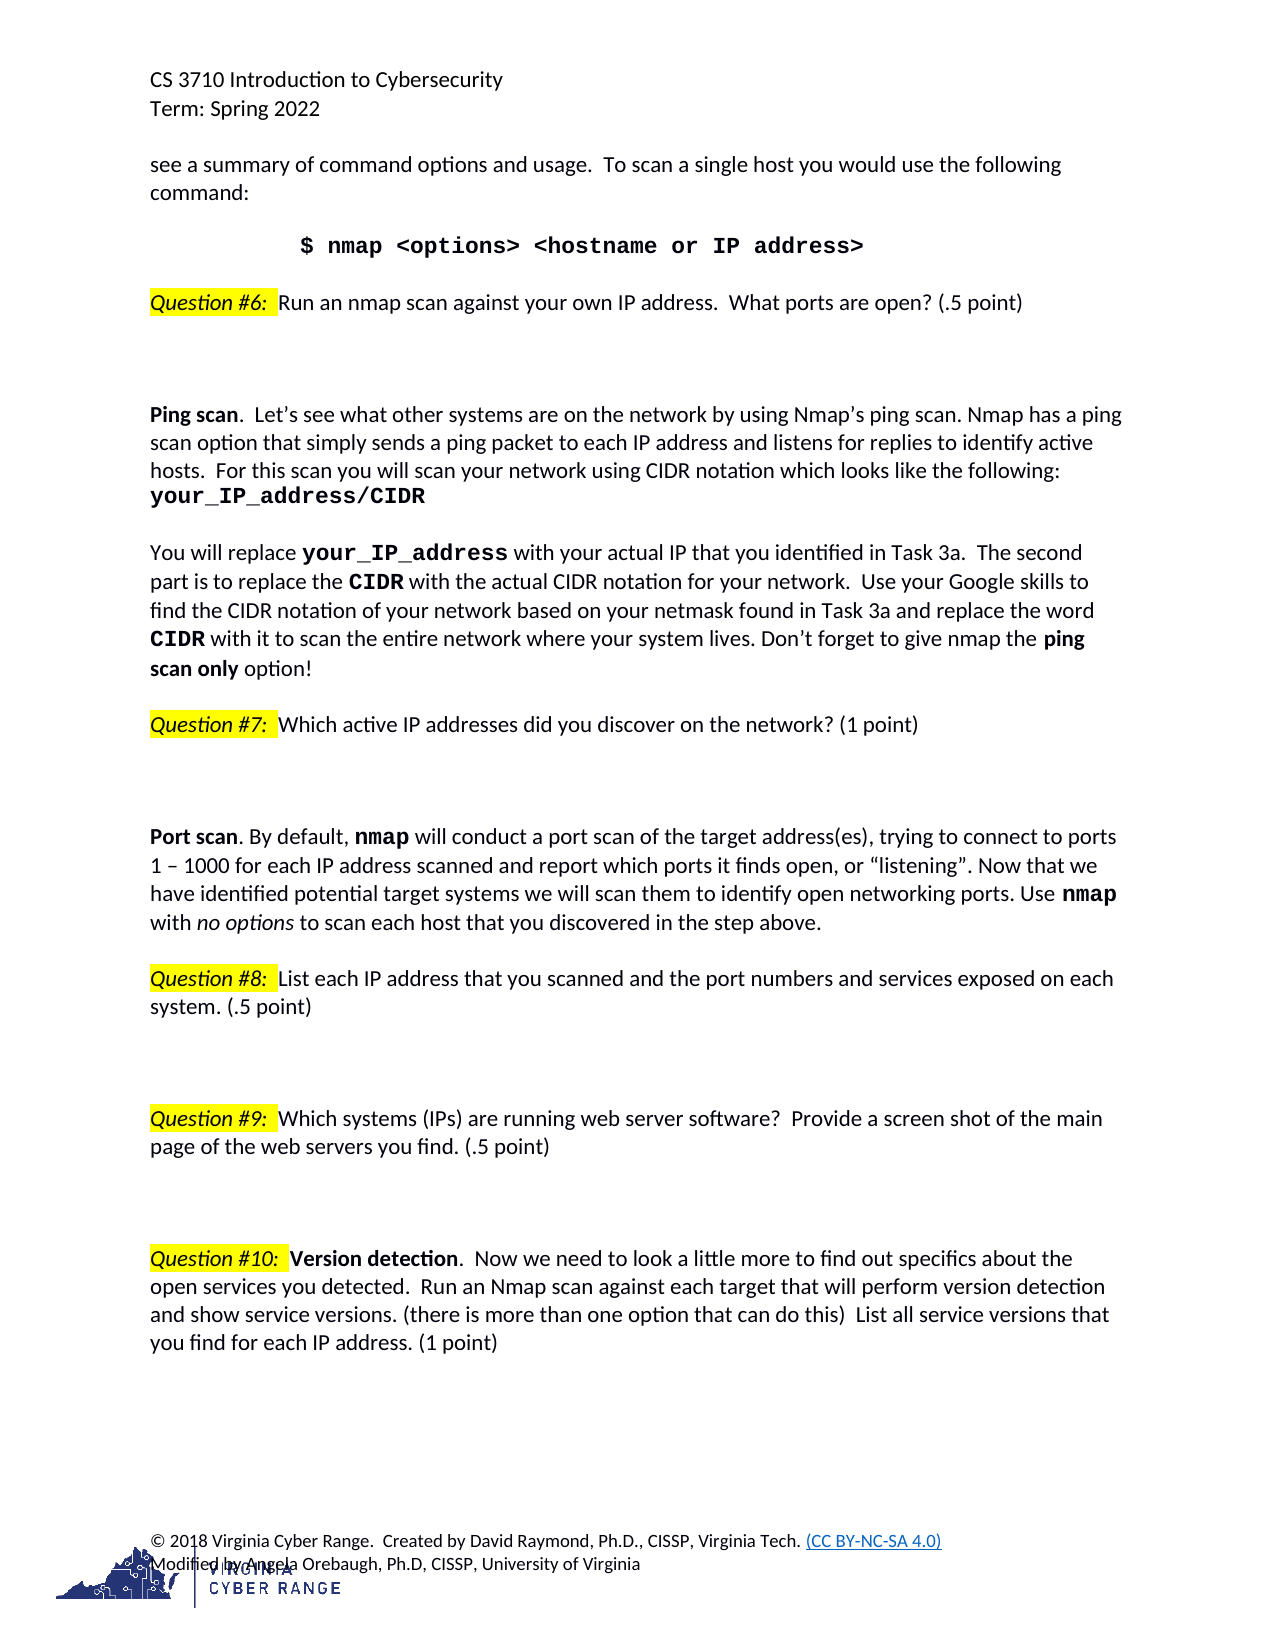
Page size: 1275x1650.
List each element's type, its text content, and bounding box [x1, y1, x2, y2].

text Question #7: Which active IP addresses did you discover on the network? (1 point) [278, 710, 1125, 738]
text Question #8: List each IP address that you scanned and the port numbers and services exposed on each system. (.5 point) [150, 964, 1125, 1020]
text Question #6: Run an nmap scan against your own IP address. What ports are open? (.5 point) [278, 288, 1125, 316]
picture [181, 1536, 186, 1546]
picture [46, 1536, 351, 1617]
text You will replace your_IP_address with your actual IP that you identified in Task 3a. The second part is to replace the CIDR with the actual CIDR notation for your network. Use your Google skills to find the CIDR notation of your network based on your netmask found in Task 3a and replace the word CIDR with it to scan the entire network where your system lives. Don’t forget to give nmap the ping scan only option! [150, 538, 1125, 682]
text Ping scan. Let’s see what other systems are on the network by using Nmap’s ping scan. Nmap has a ping scan option that simply sends a ping packet to each IP address and listens for replies to identify active hosts. For this scan you will scan your network using CIDR notation which looks like the following: your_IP_address/CIDR [150, 400, 1125, 510]
picture [214, 1536, 220, 1544]
text Port scan. By default, nmap will conduct a port scan of the target address(es), trying to connect to ports 1 – 1000 for each IP address scanned and report which ports it finds open, or “listening”. Now that we have identified potential target systems we will scan them to identify open networking ports. Use nmap with no options to scan each host that you discovered in the step above. [150, 822, 1125, 936]
text Question #10: Version detection. Now we need to look a little more to find out specifics about the open services you detected. Run an Nmap scan against each target that will perform version detection and show service versions. (there is more than one option that can do this) List all service versions that you find for each IP address. (1 point) [150, 1244, 1125, 1356]
text $ nmap <options> <hostname or IP address> [225, 234, 1125, 260]
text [150, 150, 1125, 206]
text Question #9: Which systems (IPs) are running web server software? Provide a screen shot of the main page of the web servers you find. (.5 point) [150, 1104, 1125, 1160]
